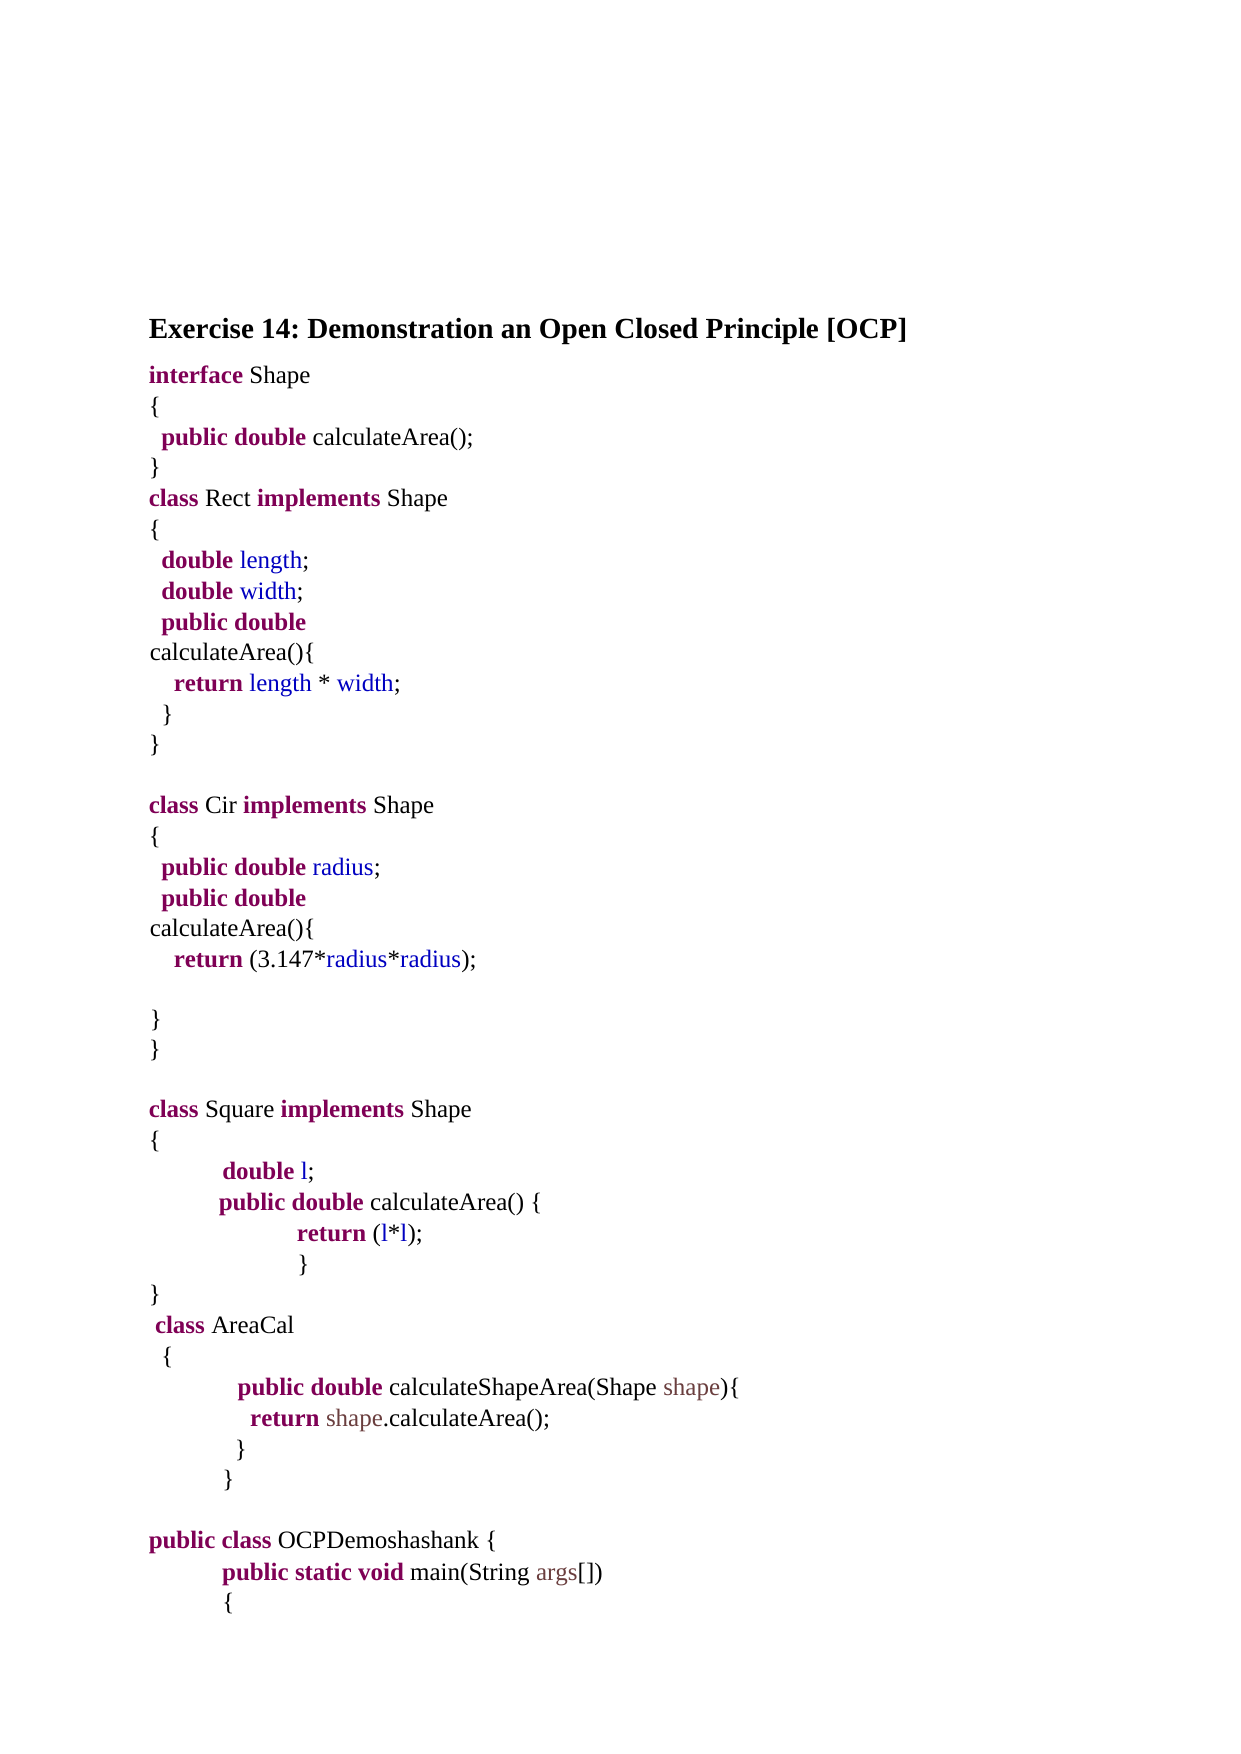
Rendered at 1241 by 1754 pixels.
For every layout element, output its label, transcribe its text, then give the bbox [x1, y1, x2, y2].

text public double calculateShapeArea(Shape shape){ [148, 1372, 776, 1401]
text } [148, 1279, 988, 1308]
text public double calculateArea() { [148, 1187, 988, 1216]
text return (3.147*radius*radius); [148, 944, 988, 973]
text { [148, 391, 988, 419]
text } [148, 452, 988, 481]
text return (l*l); [148, 1218, 988, 1247]
text class AreaCal [148, 1310, 988, 1339]
text } [148, 1249, 988, 1277]
text { [148, 1341, 988, 1370]
text class Rect implements Shape [148, 483, 988, 512]
text public double calculateArea(); [148, 422, 988, 450]
text public double radius; [148, 852, 440, 881]
text return shape.calculateArea(); [148, 1403, 776, 1432]
text class Cir implements Shape [148, 791, 988, 819]
text } [148, 1464, 988, 1493]
text double l; [148, 1156, 988, 1185]
text { [148, 821, 440, 850]
text return length * width; [148, 668, 988, 696]
text interface Shape [148, 360, 988, 389]
text public static void main(String args[]) [148, 1557, 988, 1585]
text { [148, 514, 440, 543]
text public class OCPDemoshashank { [148, 1526, 988, 1554]
text public double calculateArea(){ [148, 607, 440, 665]
text } [148, 1434, 988, 1462]
subtitle Exercise 14: Demonstration an Open Closed Principle [OCP] [148, 311, 988, 345]
text public double calculateArea(){ [148, 883, 440, 942]
text double width; [148, 576, 440, 605]
text } [148, 699, 988, 727]
text { [148, 1125, 988, 1154]
text class Square implements Shape [148, 1094, 988, 1123]
text double length; [148, 545, 440, 574]
text } [148, 729, 988, 758]
text { [148, 1587, 988, 1616]
